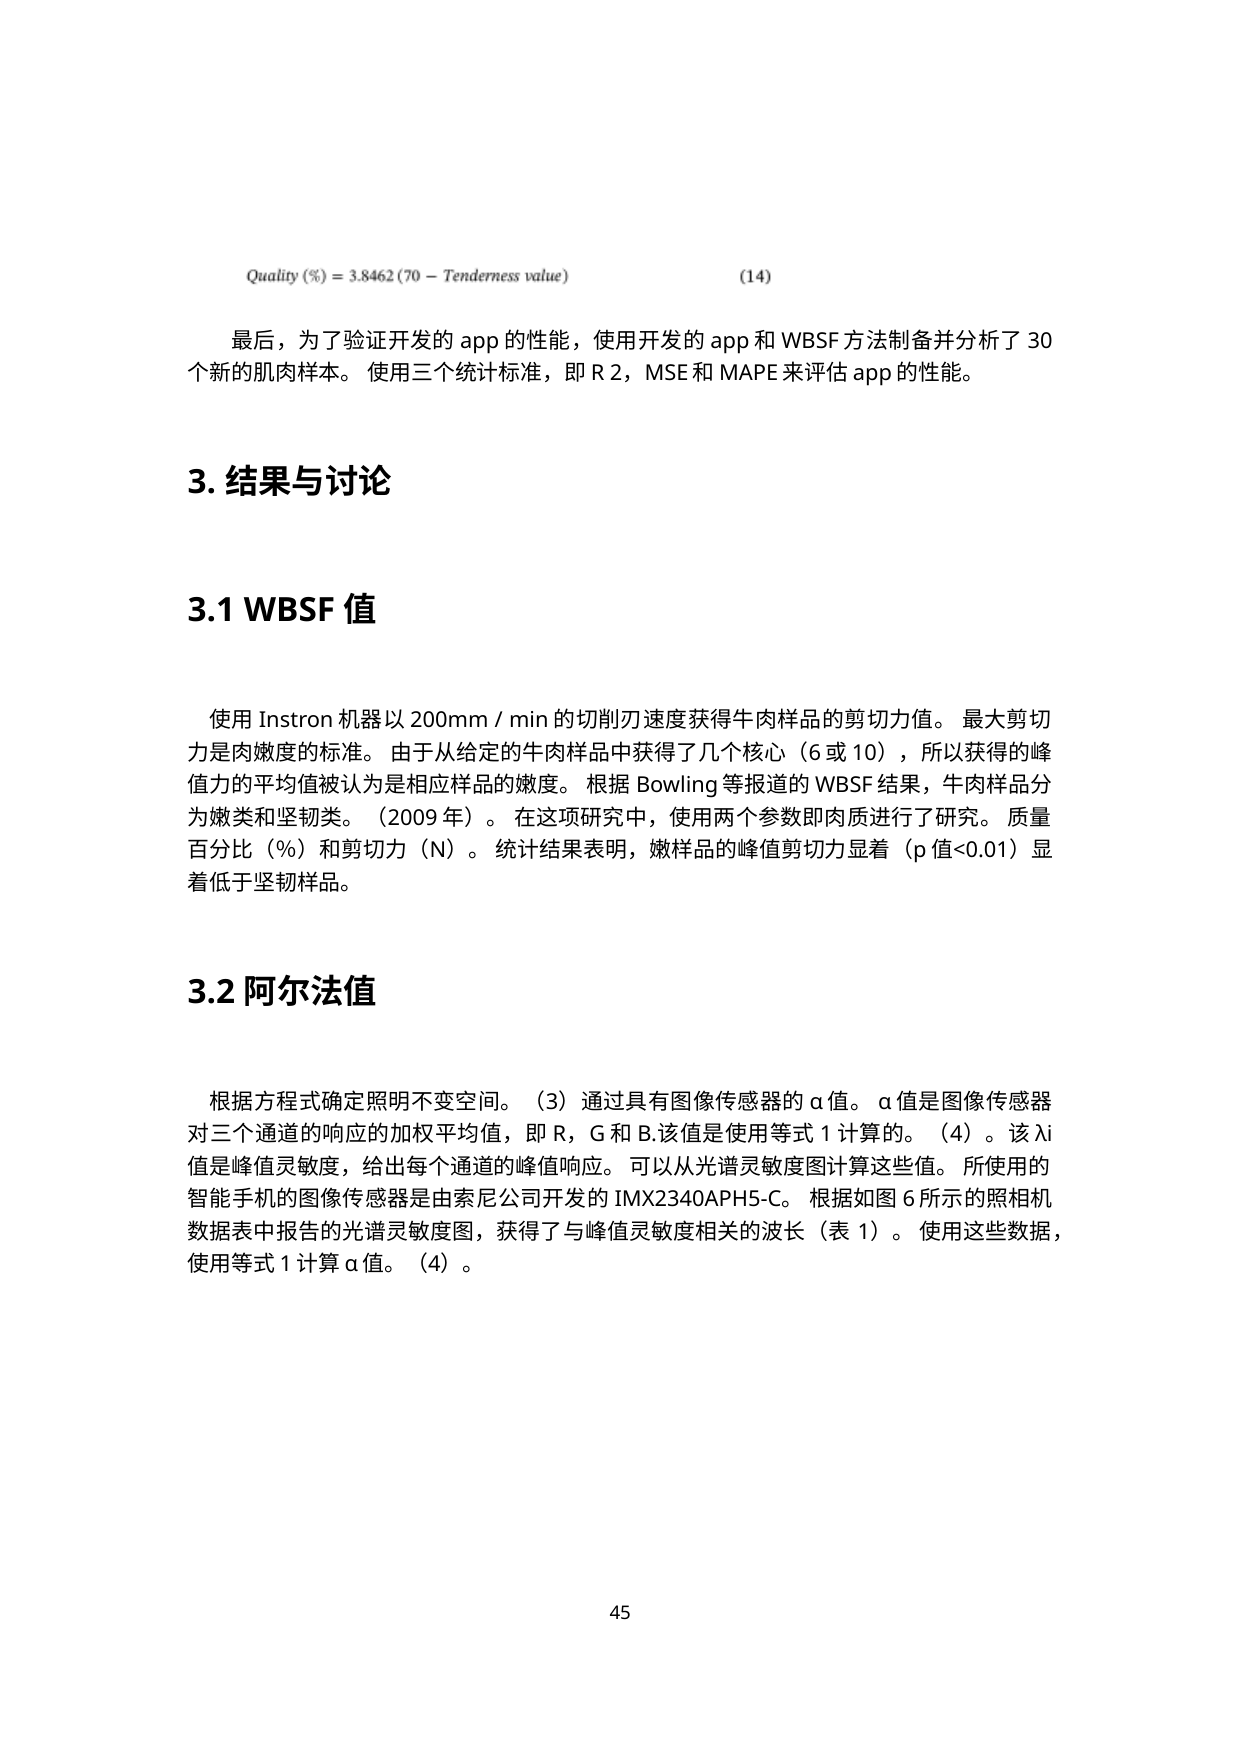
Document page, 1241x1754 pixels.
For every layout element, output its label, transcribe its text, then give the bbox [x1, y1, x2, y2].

subtitle 3.2 阿尔法值 [187, 956, 1053, 1021]
subtitle 3. 结果与讨论 [187, 447, 1053, 512]
text 使用Instron机器以200mm / min的切削刃速度获得牛肉样品的剪切力值。 最大剪切力是肉嫩度的标准。 由于从给定的牛肉样品中获得了几个核心（6或10），所以获得的峰值力的平均值被认为是相应样品的嫩度。 根据Bowling等报道的WBSF结果，牛肉样品分为嫩类和坚韧类。（2009年）。 在这项研究中，使用两个参数即肉质进行了研究。 质量百分比（％）和剪切力（N）。 统计结果表明，嫩样品的峰值剪切力显着（p值<0.01）显着低于坚韧样品。 [187, 702, 1053, 897]
text 最后，为了验证开发的app的性能，使用开发的app和WBSF方法制备并分析了30个新的肌肉样本。 使用三个统计标准，即R 2，MSE和MAPE来评估app的性能。 [187, 322, 1053, 387]
picture [231, 257, 794, 305]
text 根据方程式确定照明不变空间。（3）通过具有图像传感器的α值。 α值是图像传感器对三个通道的响应的加权平均值，即R，G和B.该值是使用等式1计算的。（4）。该λi值是峰值灵敏度，给出每个通道的峰值响应。 可以从光谱灵敏度图计算这些值。 所使用的智能手机的图像传感器是由索尼公司开发的IMX2340APH5-C。 根据如图6所示的照相机数据表中报告的光谱灵敏度图，获得了与峰值灵敏度相关的波长（表1）。 使用这些数据，使用等式1计算α值。（4）。 [187, 1084, 1053, 1279]
subtitle 3.1 WBSF 值 [187, 574, 1053, 639]
